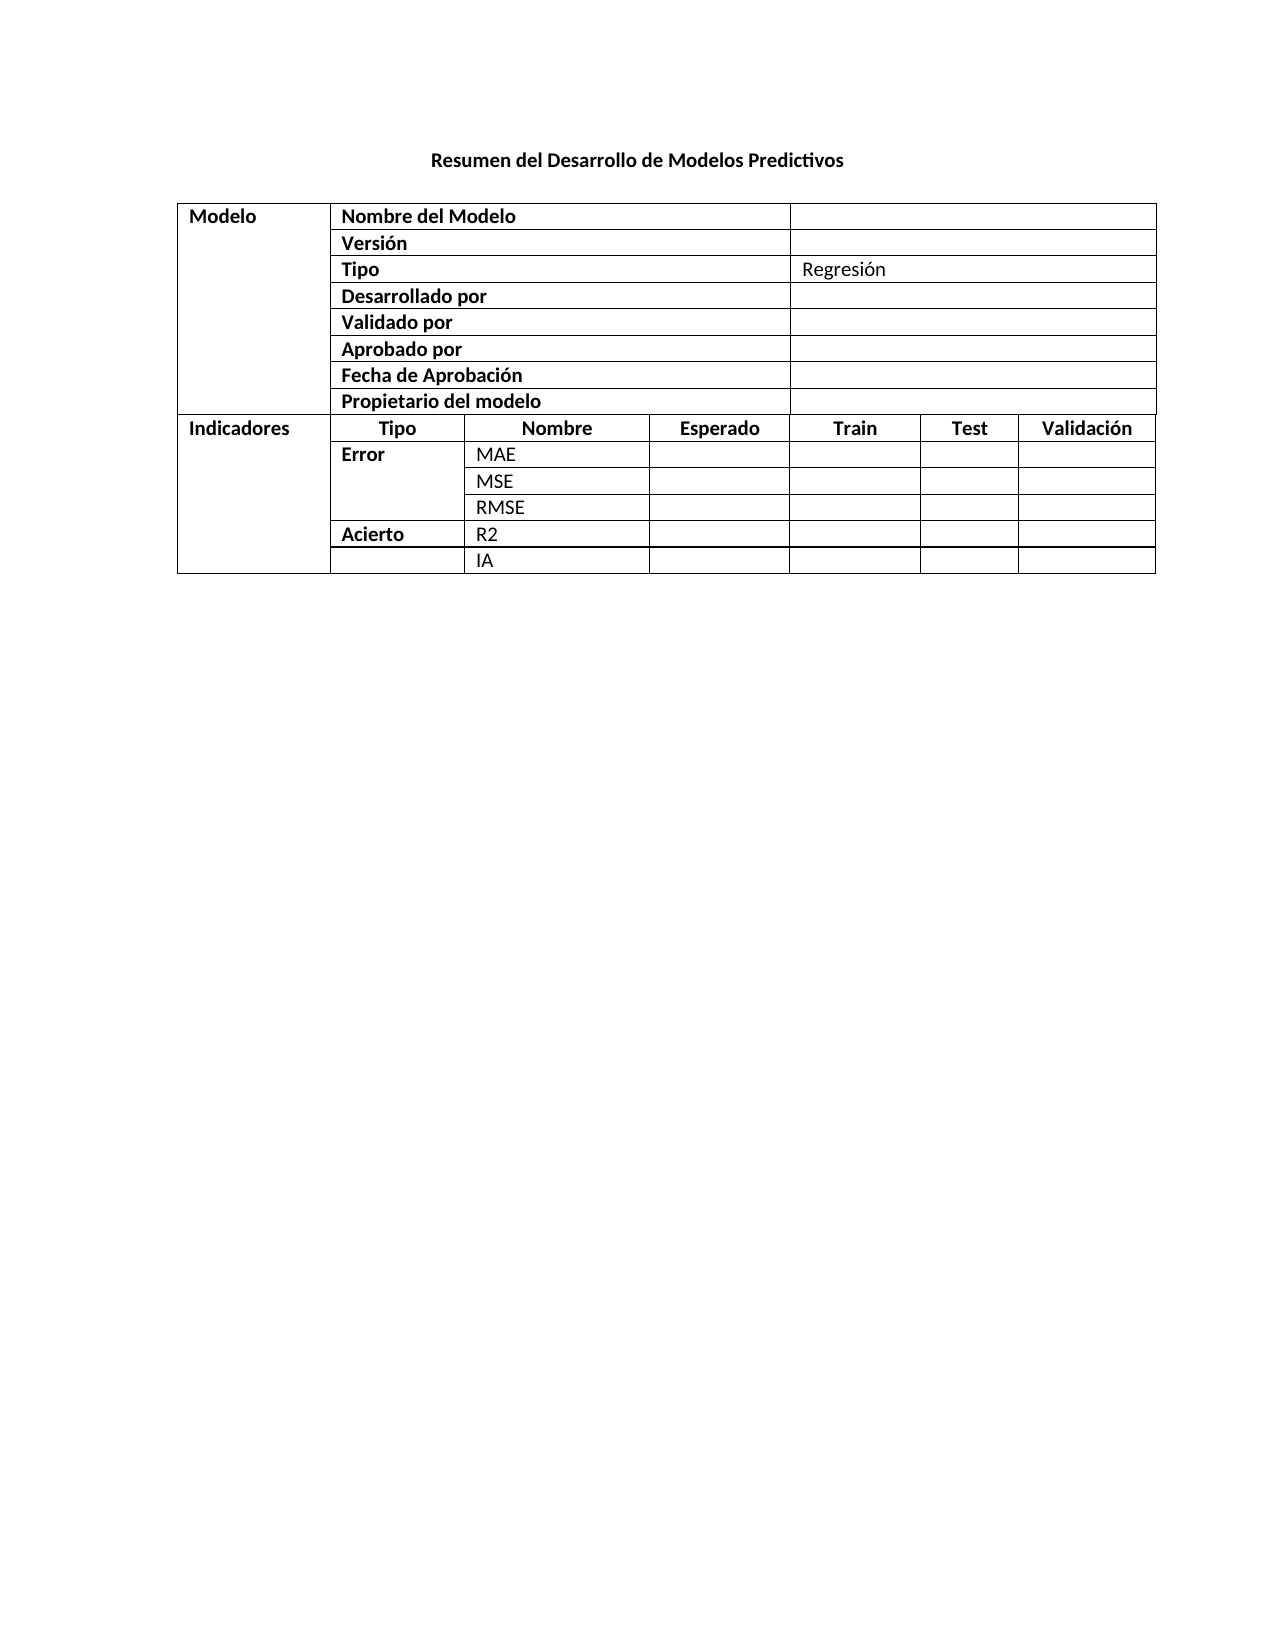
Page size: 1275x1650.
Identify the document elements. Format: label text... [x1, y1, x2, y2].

table_cell [1019, 442, 1155, 467]
table_cell [791, 336, 1156, 361]
table_cell [650, 495, 789, 520]
table_cell MSE [465, 468, 649, 493]
table_cell [791, 283, 1156, 308]
table_cell [650, 468, 789, 493]
table_cell [1019, 548, 1155, 573]
table_cell Tipo [331, 415, 464, 441]
table_cell Indicadores [178, 415, 330, 573]
table_cell Propietario del modelo [331, 389, 790, 414]
table_cell Tipo [331, 256, 790, 282]
table_cell [921, 468, 1018, 493]
table_cell IA [465, 548, 649, 573]
table_header Nombre del Modelo [331, 204, 790, 229]
table_cell [790, 521, 920, 546]
table_cell [790, 495, 920, 520]
table_cell [921, 442, 1018, 467]
table_cell [331, 548, 464, 573]
table_cell [1019, 521, 1155, 546]
table_cell R2 [465, 521, 649, 546]
table_cell Desarrollado por [331, 283, 790, 308]
table_cell Error [331, 442, 464, 520]
table_cell [790, 468, 920, 493]
table_cell [1019, 495, 1155, 520]
table_cell [921, 548, 1018, 573]
table_cell Validado por [331, 309, 790, 335]
table_cell [650, 521, 789, 546]
table_cell [650, 548, 789, 573]
table_cell Versión [331, 230, 790, 255]
table_header Modelo [178, 204, 330, 414]
text Resumen del Desarrollo de Modelos Predictivos [177, 148, 1098, 173]
table_cell [921, 495, 1018, 520]
table_cell Fecha de Aprobación [331, 362, 790, 388]
table_cell Nombre [465, 415, 649, 441]
table_header [791, 204, 1156, 229]
table_cell [790, 548, 920, 573]
table_cell [790, 442, 920, 467]
table_cell [791, 309, 1156, 335]
table_cell [1019, 468, 1155, 493]
table_cell Acierto [331, 521, 464, 546]
table_cell [650, 442, 789, 467]
table_cell [921, 521, 1018, 546]
table_cell [791, 389, 1156, 414]
table_cell Esperado [650, 415, 789, 441]
table_cell Test [921, 415, 1018, 441]
table_cell MAE [465, 442, 649, 467]
table_cell RMSE [465, 495, 649, 520]
table_cell Regresión [791, 256, 1156, 282]
table_cell [791, 230, 1156, 255]
table_cell [791, 362, 1156, 388]
table_cell Validación [1019, 415, 1155, 441]
table_cell Train [790, 415, 920, 441]
table_cell Aprobado por [331, 336, 790, 361]
